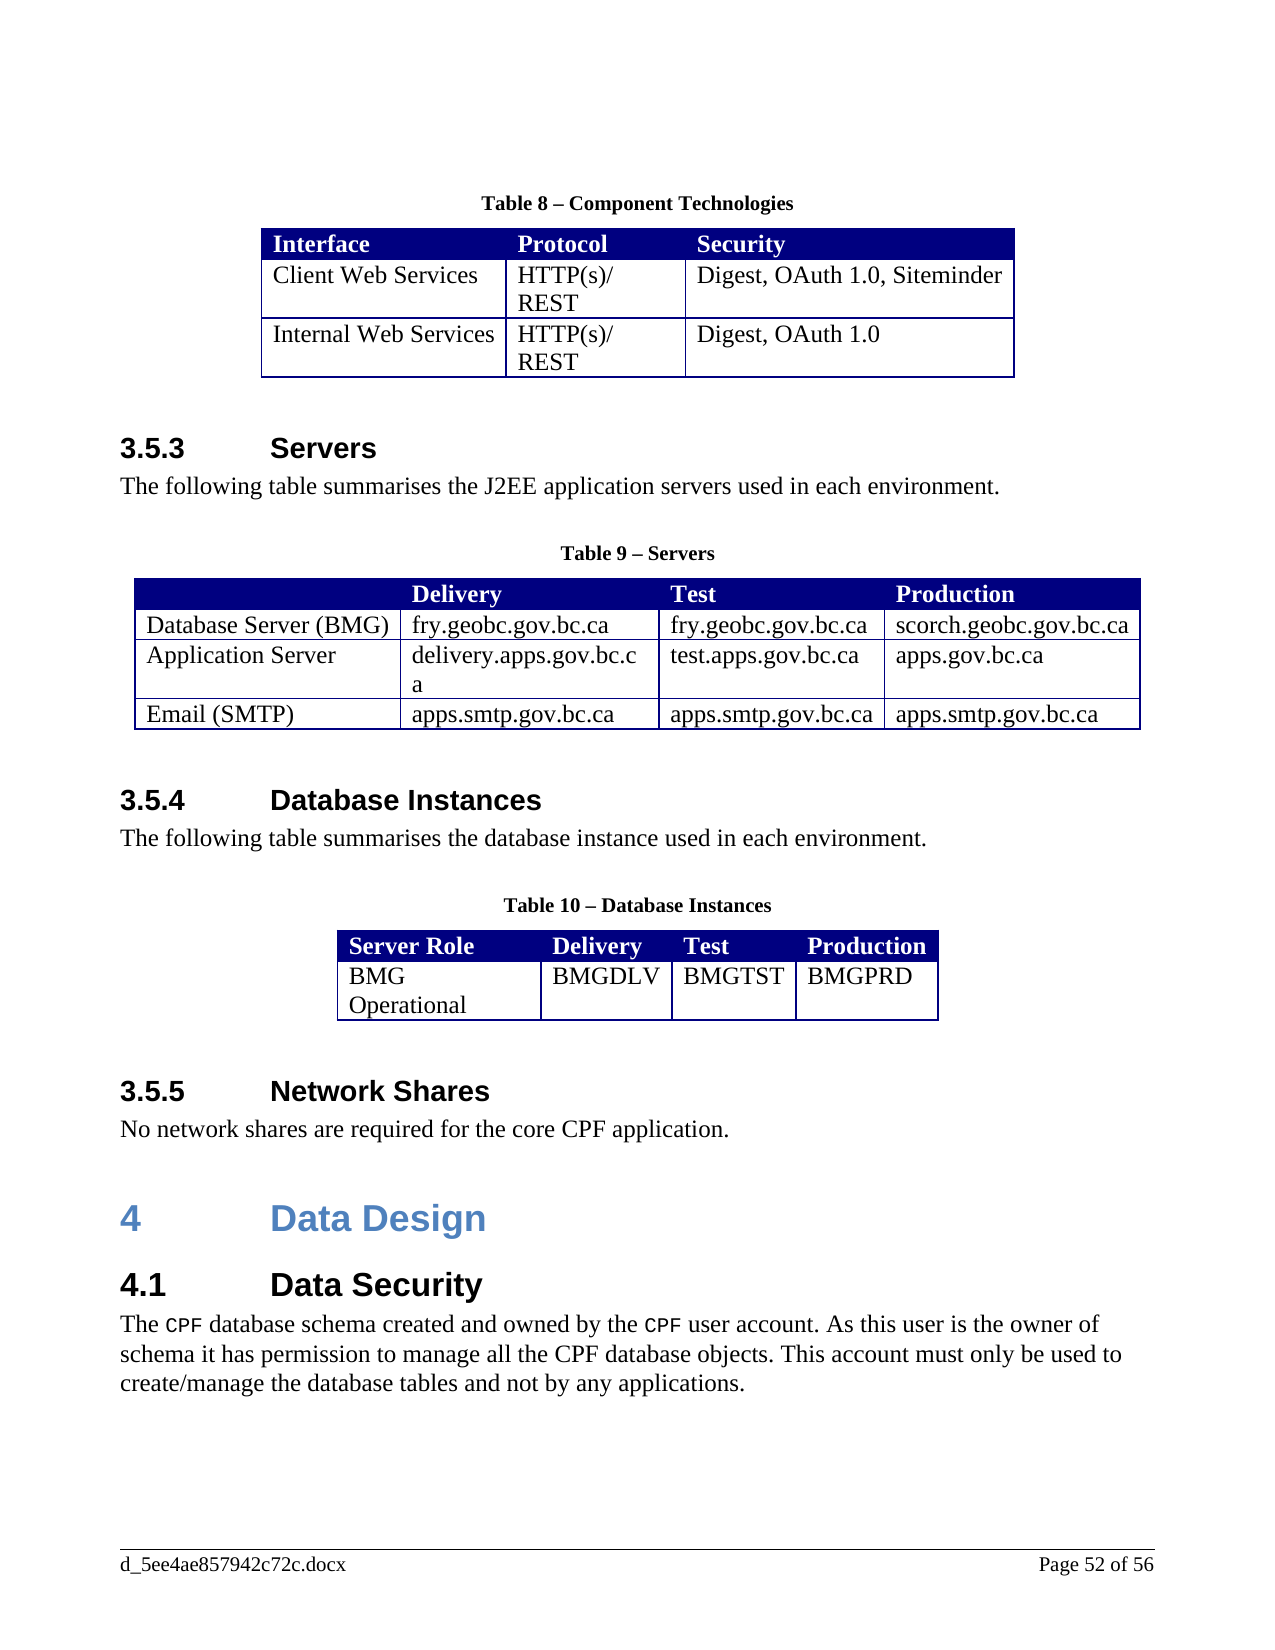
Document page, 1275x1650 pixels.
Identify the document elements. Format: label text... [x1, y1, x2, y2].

table_cell apps.smtp.gov.bc.ca [401, 699, 658, 728]
table_header [136, 580, 400, 608]
table_header Production [797, 931, 937, 960]
table_header Test [660, 580, 884, 608]
table_cell Database Server (BMG) [136, 610, 400, 638]
table_header Test [673, 931, 795, 960]
table_cell apps.smtp.gov.bc.ca [885, 699, 1139, 728]
table_cell delivery.apps.gov.bc.ca [401, 640, 658, 698]
text The following table summarises the database instance used in each environment. [120, 823, 1155, 852]
text Table 9 – Servers [120, 541, 1155, 565]
text The following table summarises the J2EE application servers used in each environment. [120, 471, 1155, 500]
table_cell fry.geobc.gov.bc.ca [401, 610, 658, 638]
table_cell Digest, OAuth 1.0, Siteminder [686, 260, 1013, 317]
table_cell Digest, OAuth 1.0 [686, 319, 1013, 376]
table_header Security [686, 230, 1013, 258]
table_cell apps.gov.bc.ca [885, 640, 1139, 698]
text No network shares are required for the core CPF application. [120, 1114, 1155, 1143]
text Table 8 – Component Technologies [120, 191, 1155, 215]
table_cell apps.smtp.gov.bc.ca [660, 699, 884, 728]
text Table 10 – Database Instances [120, 893, 1155, 917]
text The CPF database schema created and owned by the CPF user account. As this user is the owner of schema it has permission to manage all the CPF database objects. This account must only be used to create/manage the database tables and not by any applications. [120, 1309, 1155, 1396]
table_header Delivery [542, 931, 671, 960]
table_cell HTTP(s)/REST [507, 260, 685, 317]
table_cell HTTP(s)/REST [507, 319, 685, 376]
table_header Interface [262, 230, 505, 258]
table_cell Internal Web Services [262, 319, 505, 376]
table_header Production [885, 580, 1139, 608]
table_header Protocol [507, 230, 685, 258]
table_cell BMGPRD [797, 962, 937, 1019]
table_cell scorch.geobc.gov.bc.ca [885, 610, 1139, 638]
table_cell fry.geobc.gov.bc.ca [660, 610, 884, 638]
table_cell Email (SMTP) [136, 699, 400, 728]
table_cell test.apps.gov.bc.ca [660, 640, 884, 698]
subtitle Data Security [120, 1265, 1155, 1303]
table_cell BMG Operational [338, 962, 540, 1019]
table_cell Application Server [136, 640, 400, 698]
table_header Delivery [401, 580, 658, 608]
subtitle Network Shares [120, 1074, 1155, 1108]
table_cell BMGTST [673, 962, 795, 1019]
subtitle Database Instances [120, 783, 1155, 817]
subtitle Servers [120, 432, 1155, 465]
table_cell Client Web Services [262, 260, 505, 317]
table_header Server Role [338, 931, 540, 960]
table_cell BMGDLV [542, 962, 671, 1019]
subtitle Data Design [120, 1197, 1155, 1240]
